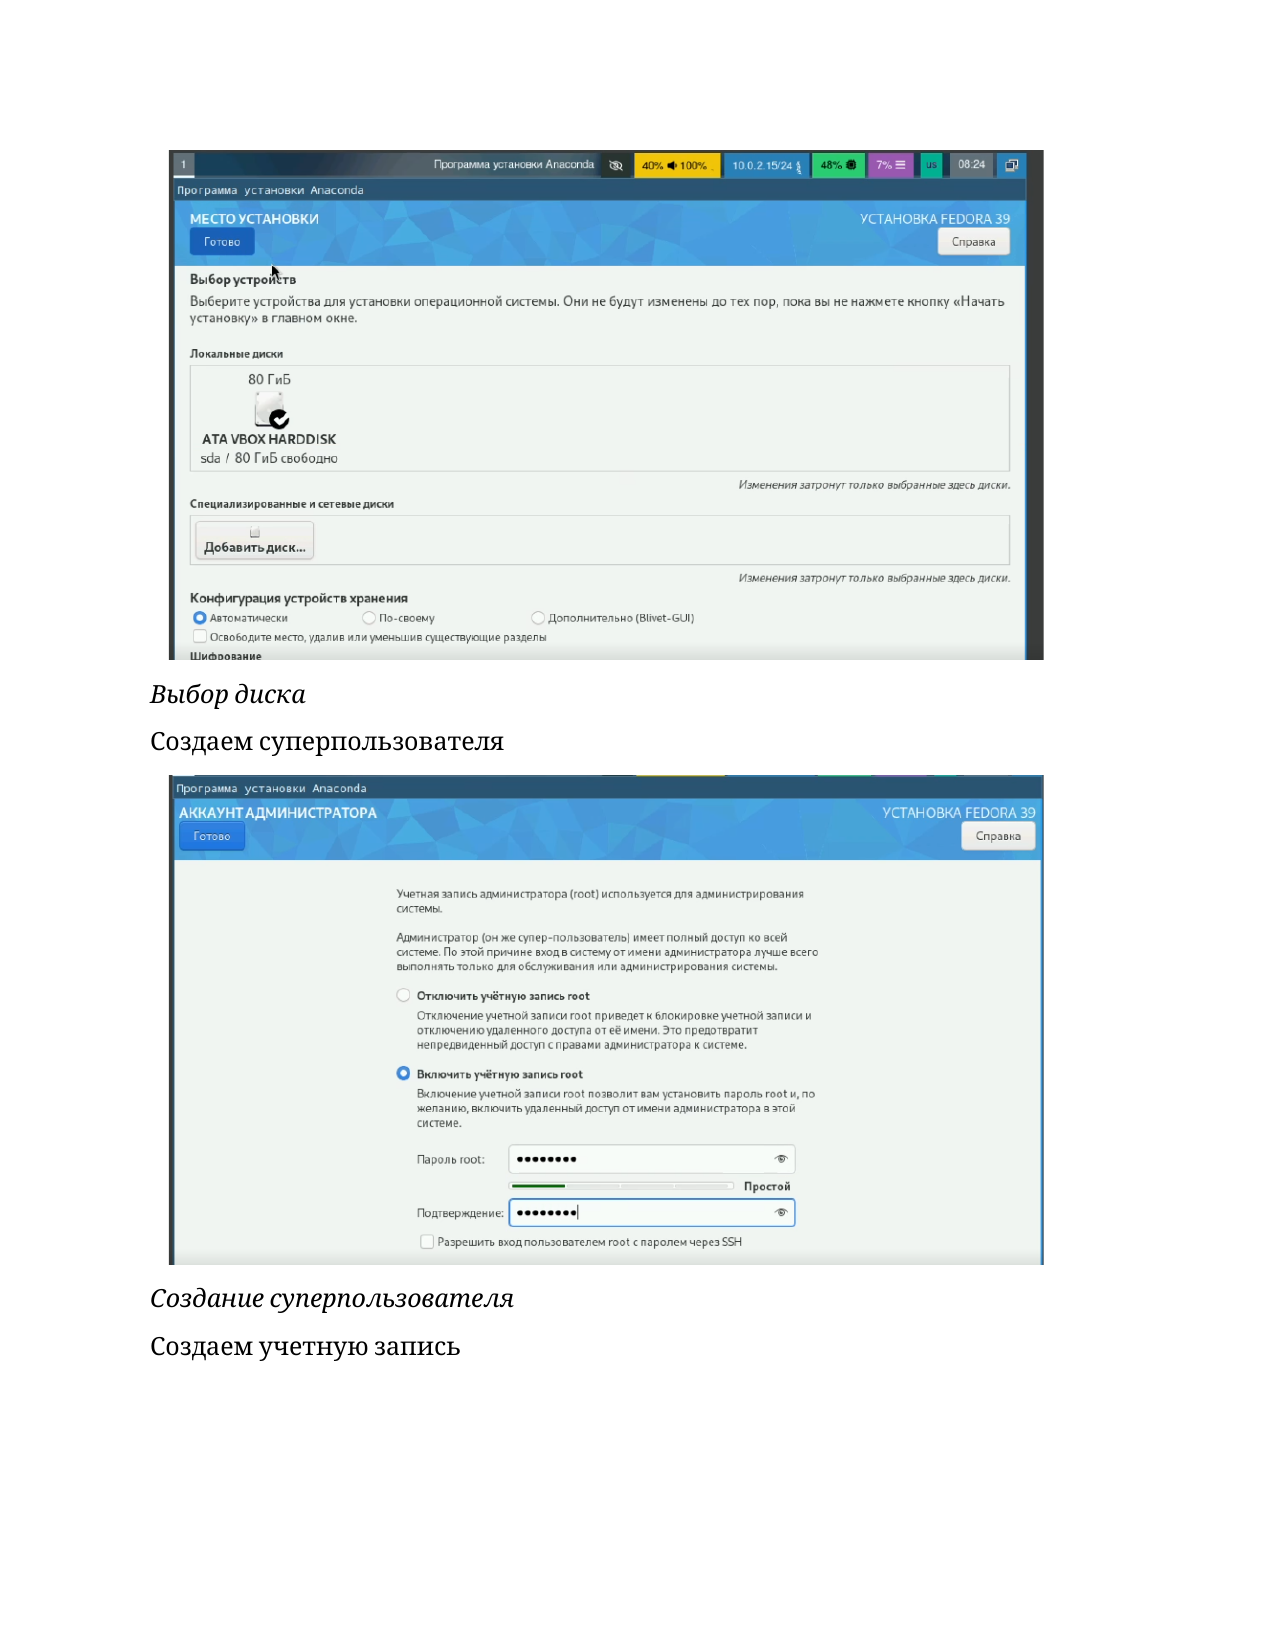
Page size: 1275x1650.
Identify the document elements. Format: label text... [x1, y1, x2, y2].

text Создаем учетную запись [150, 1333, 1125, 1361]
text Создаем суперпользователя [150, 728, 1125, 757]
picture [168, 150, 1044, 660]
text Создание суперпользователя [150, 1285, 1125, 1314]
text Выбор диска [150, 681, 1125, 709]
picture [168, 775, 1044, 1265]
